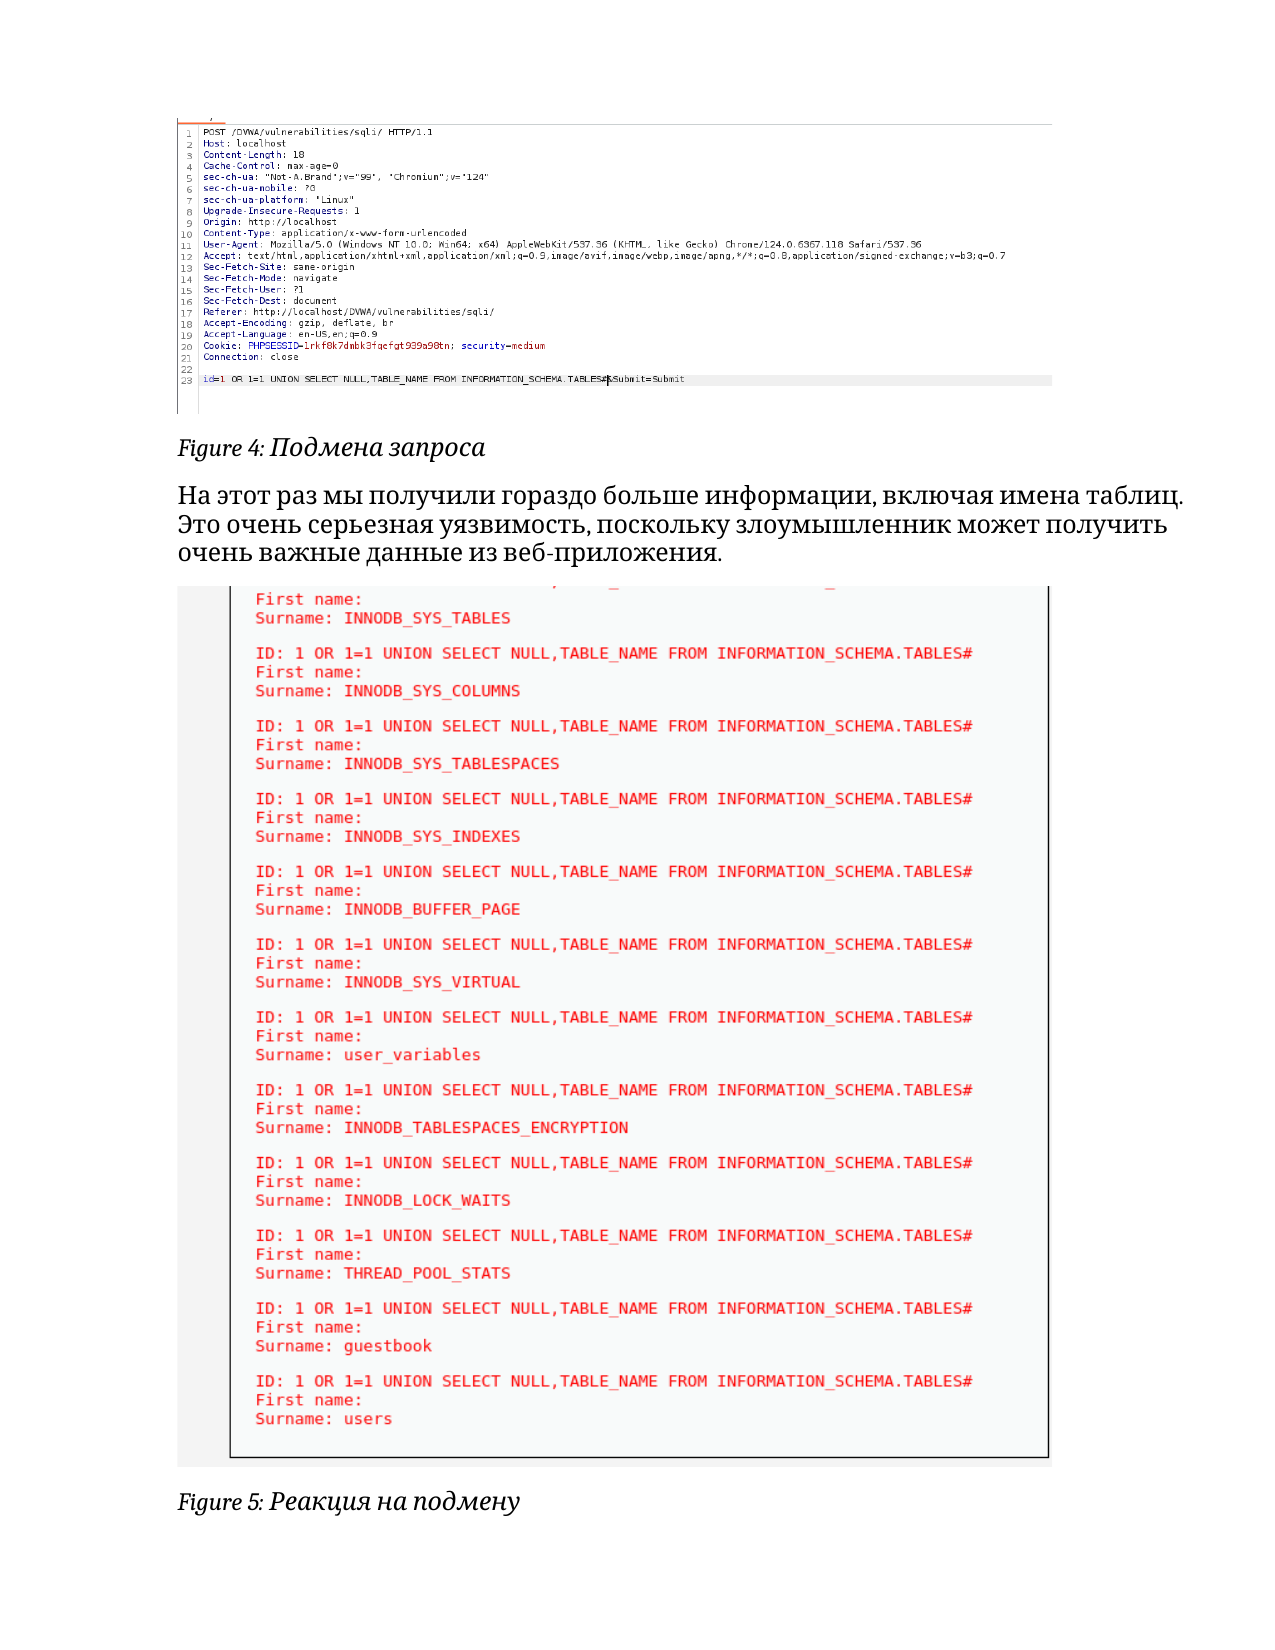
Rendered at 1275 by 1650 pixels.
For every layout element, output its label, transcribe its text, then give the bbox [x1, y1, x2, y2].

picture [177, 586, 1053, 1467]
text Figure 5: Реакция на подмену [177, 1488, 1186, 1516]
text На этот раз мы получили гораздо больше информации, включая имена таблиц. Это очень серьезная уязвимость, поскольку злоумышленник может получить очень важные данные из веб-приложения. [177, 482, 1186, 568]
text Figure 4: Подмена запроса [177, 434, 1186, 463]
picture [177, 118, 1053, 414]
